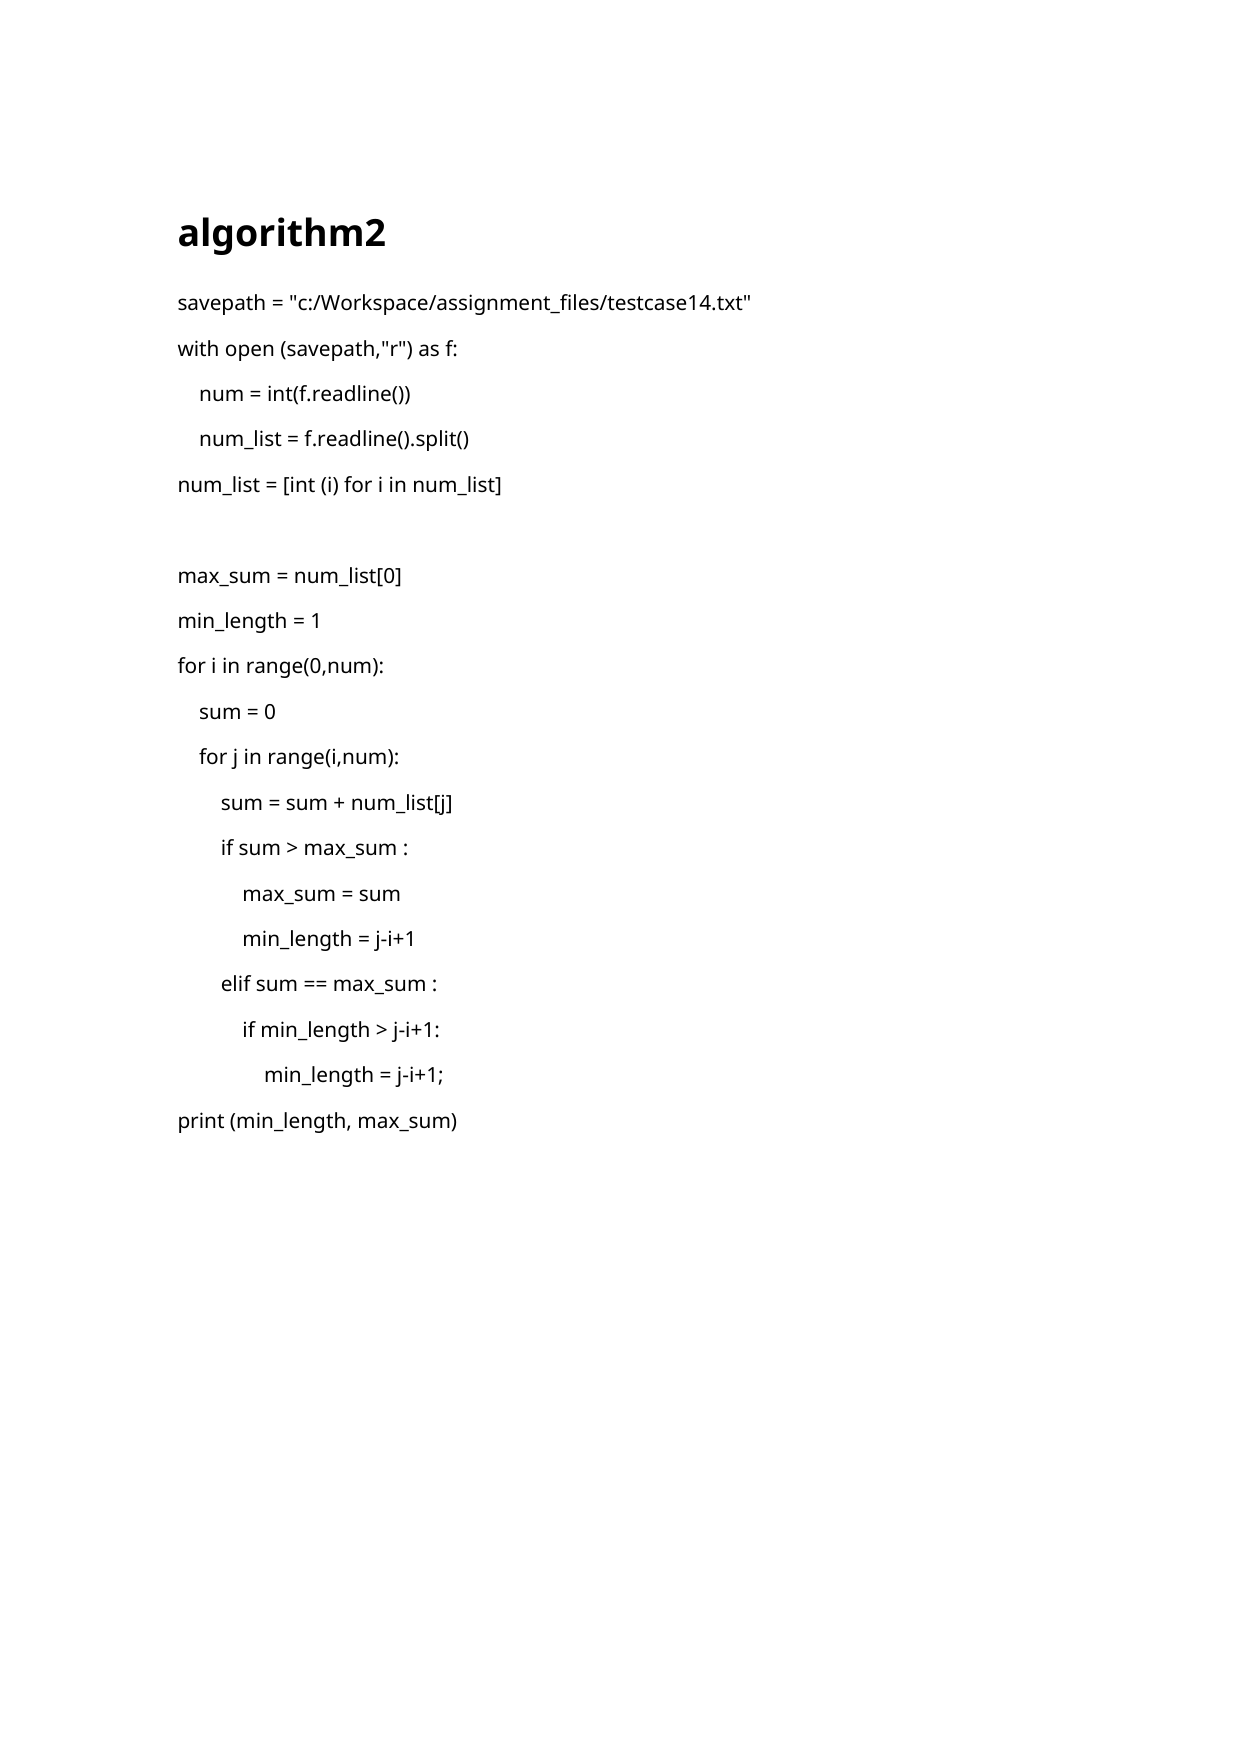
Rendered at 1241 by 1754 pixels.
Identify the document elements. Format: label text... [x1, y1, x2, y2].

text min_length = 1 [177, 606, 1063, 635]
text max_sum = num_list[0] [177, 561, 1063, 589]
text sum = 0 [177, 697, 1063, 726]
text print (min_length, max_sum) [177, 1106, 1063, 1134]
text savepath = "c:/Workspace/assignment_files/testcase14.txt" [177, 288, 1063, 317]
text if min_length > j-i+1: [177, 1015, 1063, 1043]
text num_list = f.readline().split() [177, 424, 1063, 453]
text num_list = [int (i) for i in num_list] [177, 470, 1063, 498]
text with open (savepath,"r") as f: [177, 334, 1063, 362]
text sum = sum + num_list[j] [177, 788, 1063, 816]
text min_length = j-i+1 [177, 924, 1063, 953]
text num = int(f.readline()) [177, 379, 1063, 408]
text min_length = j-i+1; [177, 1060, 1063, 1089]
text elif sum == max_sum : [177, 969, 1063, 998]
text for i in range(0,num): [177, 652, 1063, 680]
text max_sum = sum [177, 879, 1063, 907]
text if sum > max_sum : [177, 833, 1063, 862]
text algorithm2 [177, 207, 1063, 258]
text for j in range(i,num): [177, 742, 1063, 771]
